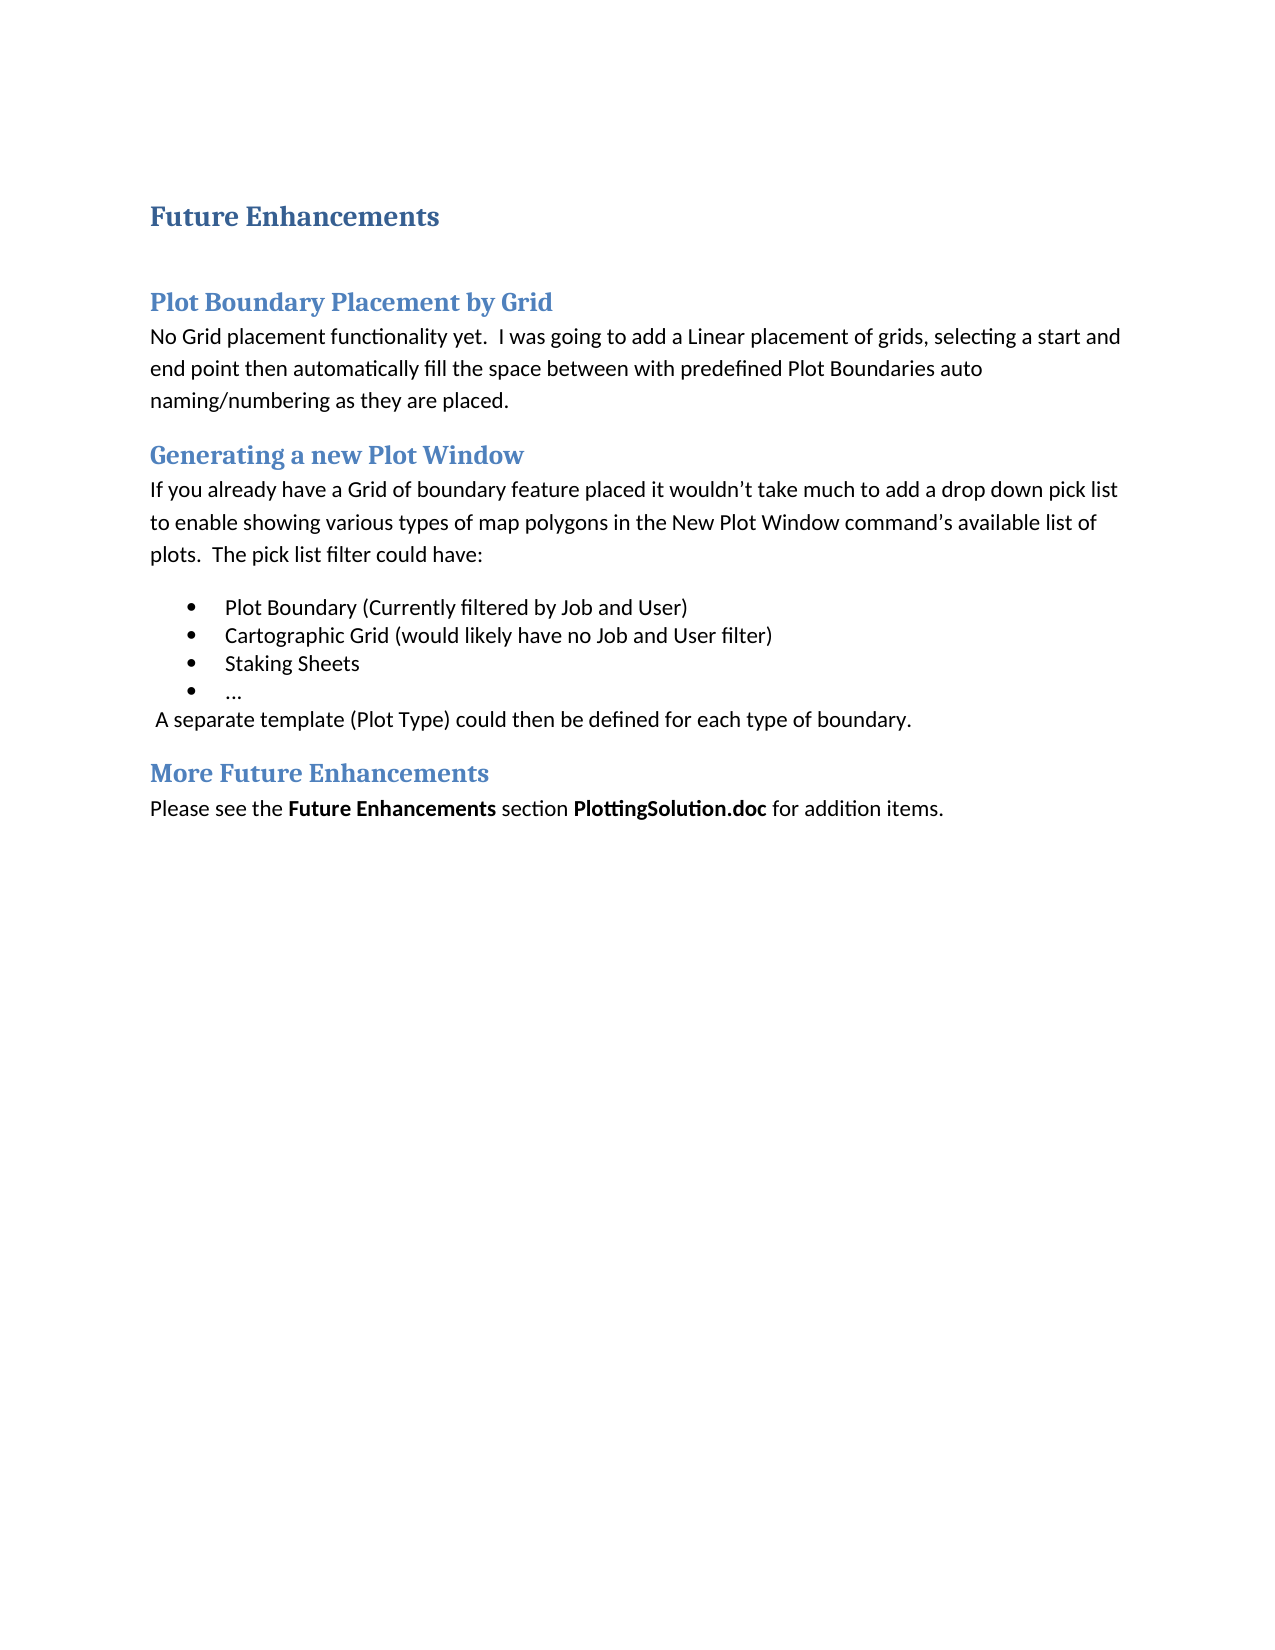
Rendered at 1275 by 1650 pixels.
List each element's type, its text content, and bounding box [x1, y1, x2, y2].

list ... [187, 677, 1125, 705]
text A separate template (Plot Type) could then be defined for each type of boundary. [150, 705, 1125, 733]
text If you already have a Grid of boundary feature placed it wouldn’t take much to add a drop down pick list to enable showing various types of map polygons in the New Plot Window command’s available list of plots. The pick list filter could have: [150, 475, 1125, 568]
subtitle More Future Enhancements [150, 758, 1125, 789]
list Cartographic Grid (would likely have no Job and User filter) [187, 621, 1125, 649]
subtitle Plot Boundary Placement by Grid [150, 287, 1125, 318]
list Plot Boundary (Currently filtered by Job and User) [187, 593, 1125, 621]
subtitle Generating a new Plot Window [150, 440, 1125, 471]
subtitle Future Enhancements [150, 200, 1125, 233]
list Staking Sheets [187, 649, 1125, 677]
text Please see the Future Enhancements section PlottingSolution.doc for addition items. [150, 794, 1125, 822]
text No Grid placement functionality yet. I was going to add a Linear placement of grids, selecting a start and end point then automatically fill the space between with predefined Plot Boundaries auto naming/numbering as they are placed. [150, 322, 1125, 415]
